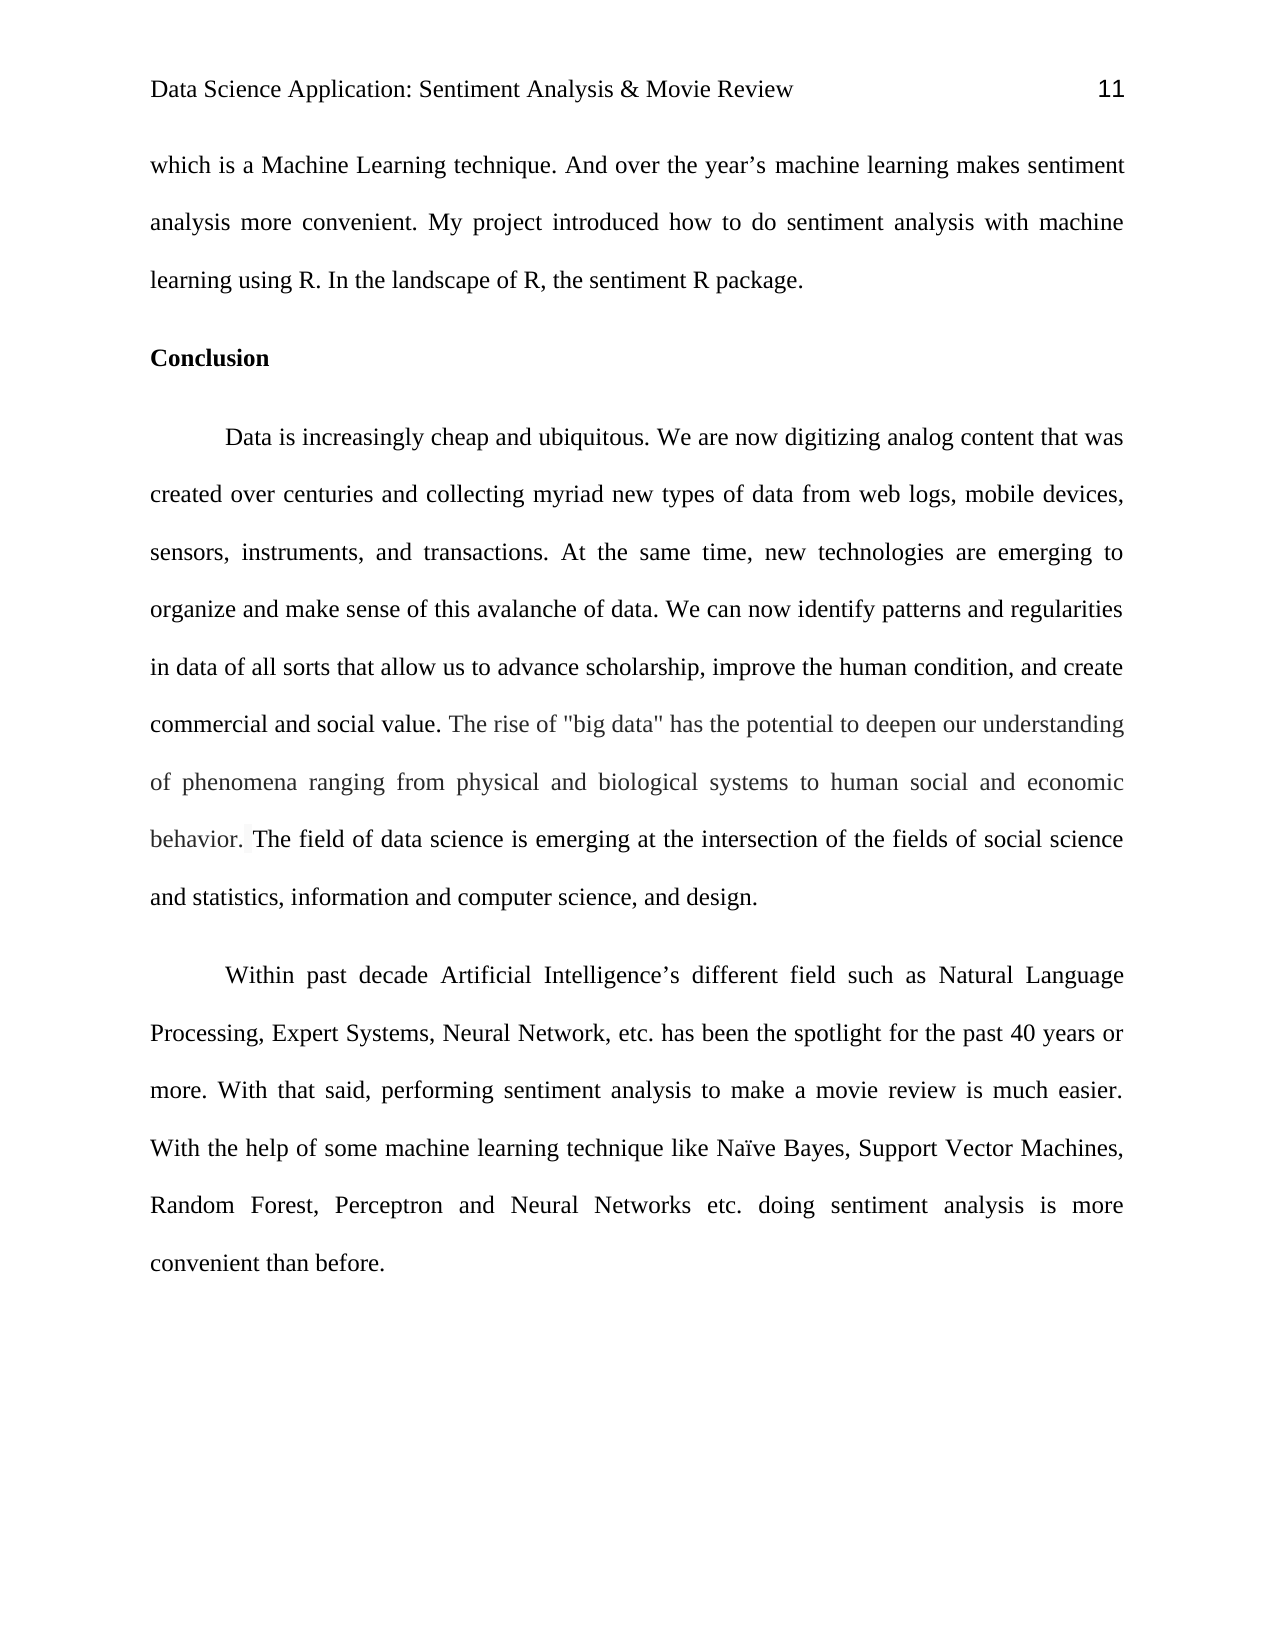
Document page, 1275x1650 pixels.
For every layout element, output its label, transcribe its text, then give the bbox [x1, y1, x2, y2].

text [150, 150, 1125, 294]
text Within past decade Artificial Intelligence’s different field such as Natural Language Processing, Expert Systems, Neural Network, etc. has been the spotlight for the past 40 years or more. With that said, performing sentiment analysis to make a movie review is much easier. With the help of some machine learning technique like Naïve Bayes, Support Vector Machines, Random Forest, Perceptron and Neural Networks etc. doing sentiment analysis is more convenient than before. [150, 960, 1125, 1276]
text Conclusion [150, 343, 1125, 372]
text Data is increasingly cheap and ubiquitous. We are now digitizing analog content that was created over centuries and collecting myriad new types of data from web logs, mobile devices, sensors, instruments, and transactions. At the same time, new technologies are emerging to organize and make sense of this avalanche of data. We can now identify patterns and regularities in data of all sorts that allow us to advance scholarship, improve the human condition, and create commercial and social value. The rise of "big data" has the potential to deepen our understanding of phenomena ranging from physical and biological systems to human social and economic behavior. The field of data science is emerging at the intersection of the fields of social science and statistics, information and computer science, and design. [150, 422, 1125, 911]
